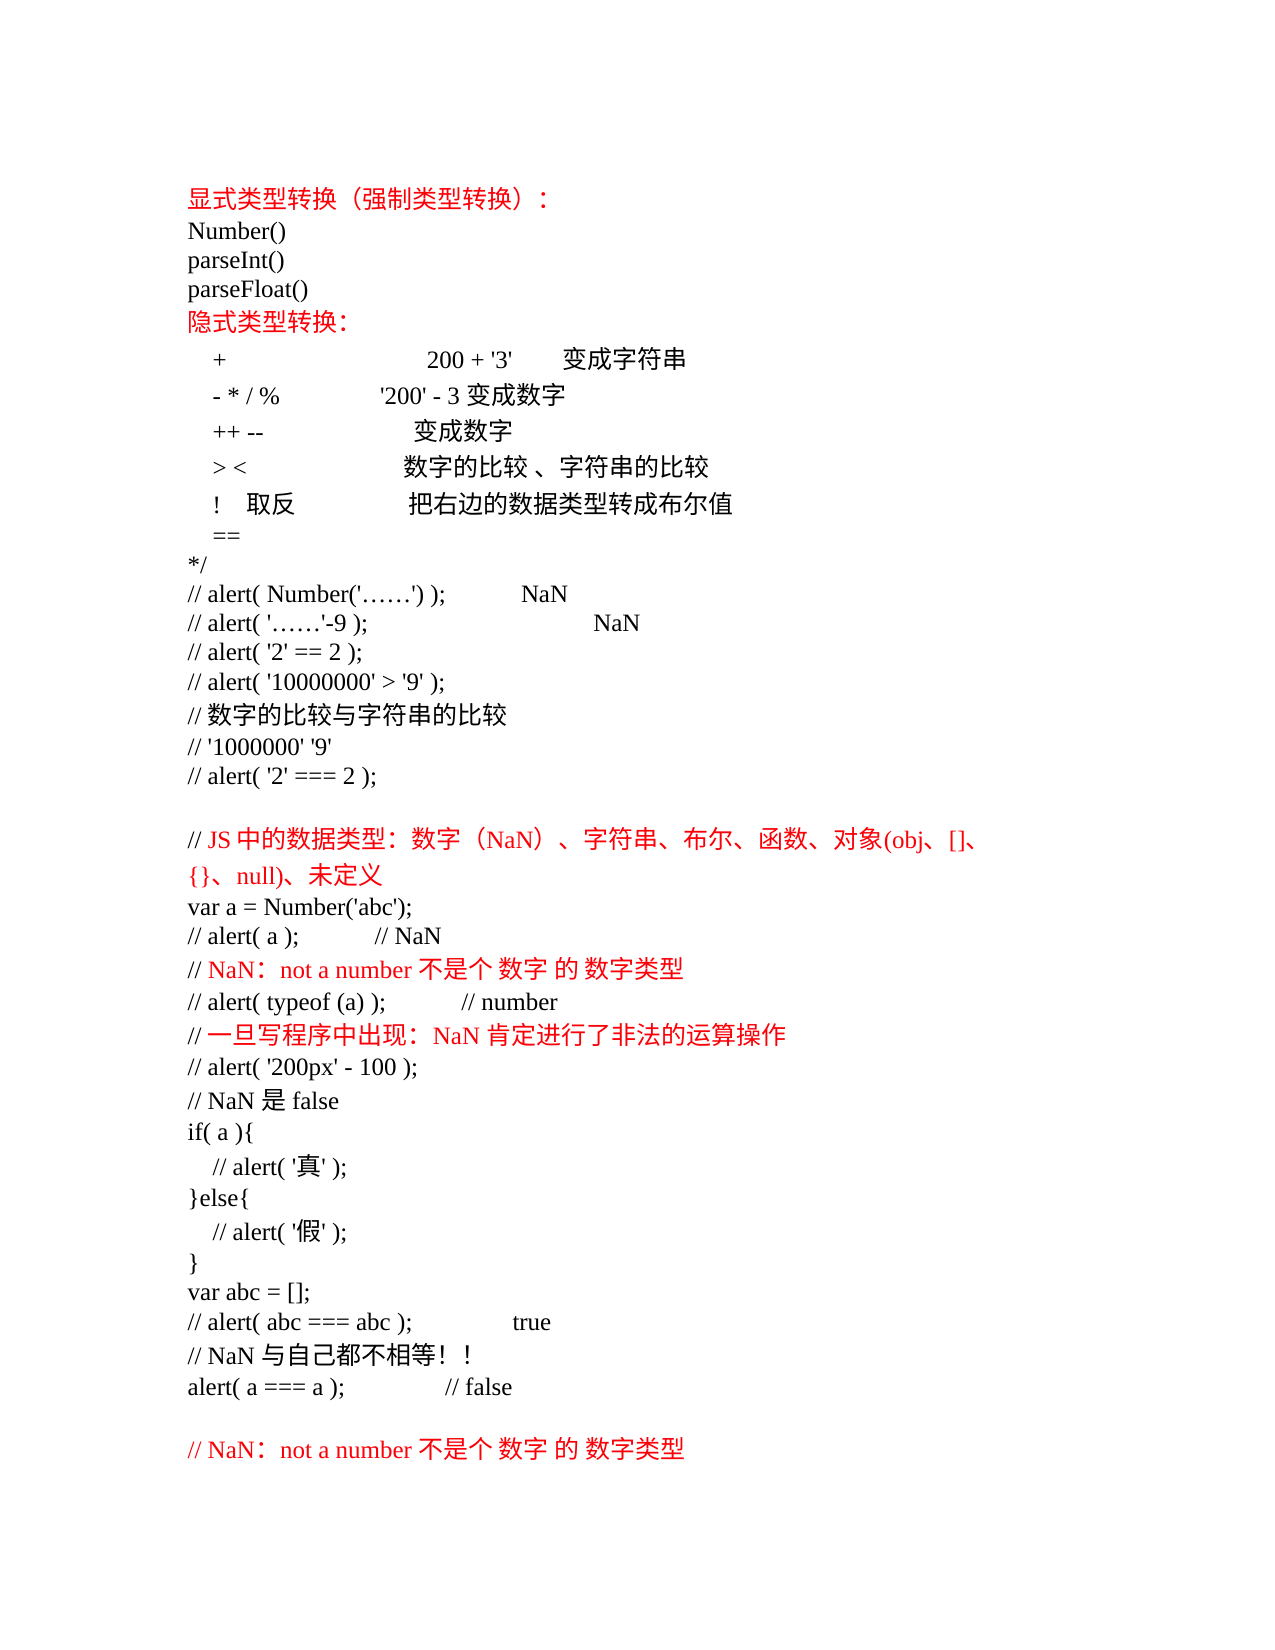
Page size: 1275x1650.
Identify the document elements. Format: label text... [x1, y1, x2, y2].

text // alert( '……'-9 ); NaN [187, 608, 1087, 637]
text if( a ){ [187, 1117, 1087, 1146]
text var a = Number('abc'); [187, 892, 1087, 921]
text // alert( typeof (a) ); // number [187, 986, 1087, 1015]
text var abc = []; [187, 1277, 1087, 1306]
text // '1000000' '9' [187, 732, 1087, 761]
text // alert( a ); // NaN [187, 921, 1087, 950]
text == [187, 520, 1087, 549]
text 显式类型转换（强制类型转换）： [187, 179, 1087, 215]
text parseInt() [187, 244, 1087, 274]
text // alert( '10000000' > '9' ); [187, 666, 1087, 695]
text // alert( '200px' - 100 ); [187, 1052, 1087, 1081]
text }else{ [187, 1182, 1087, 1212]
text // alert( '真' ); [187, 1146, 1087, 1182]
text - * / % '200' - 3 变成数字 [187, 375, 1087, 412]
text alert( a === a ); // false [187, 1372, 1087, 1401]
text + 200 + '3' 变成字符串 [187, 339, 1087, 375]
text // NaN：not a number 不是个 数字 的 数字类型 [187, 1430, 1087, 1466]
text // 数字的比较与字符串的比较 [187, 695, 1087, 732]
text */ [187, 549, 1087, 579]
text // alert( '假' ); [187, 1212, 1087, 1248]
text ++ -- 变成数字 [187, 412, 1087, 448]
text parseFloat() [187, 274, 1087, 303]
text // NaN 是 false [187, 1081, 1087, 1117]
text 隐式类型转换： [187, 303, 1087, 339]
text // alert( '2' == 2 ); [187, 637, 1087, 666]
text // JS中的数据类型：数字（NaN）、字符串、布尔、函数、对象(obj、[]、{}、null)、未定义 [187, 819, 1087, 892]
text ! 取反 把右边的数据类型转成布尔值 [187, 484, 1087, 520]
text // NaN 与自己都不相等！！ [187, 1335, 1087, 1372]
text > < 数字的比较 、字符串的比较 [187, 448, 1087, 484]
text // NaN：not a number 不是个 数字 的 数字类型 [187, 950, 1087, 986]
text } [187, 1248, 1087, 1277]
text Number() [187, 215, 1087, 244]
text // 一旦写程序中出现：NaN 肯定进行了非法的运算操作 [187, 1015, 1087, 1052]
text // alert( abc === abc ); true [187, 1306, 1087, 1335]
text // alert( '2' === 2 ); [187, 761, 1087, 790]
text // alert( Number('……') ); NaN [187, 579, 1087, 608]
